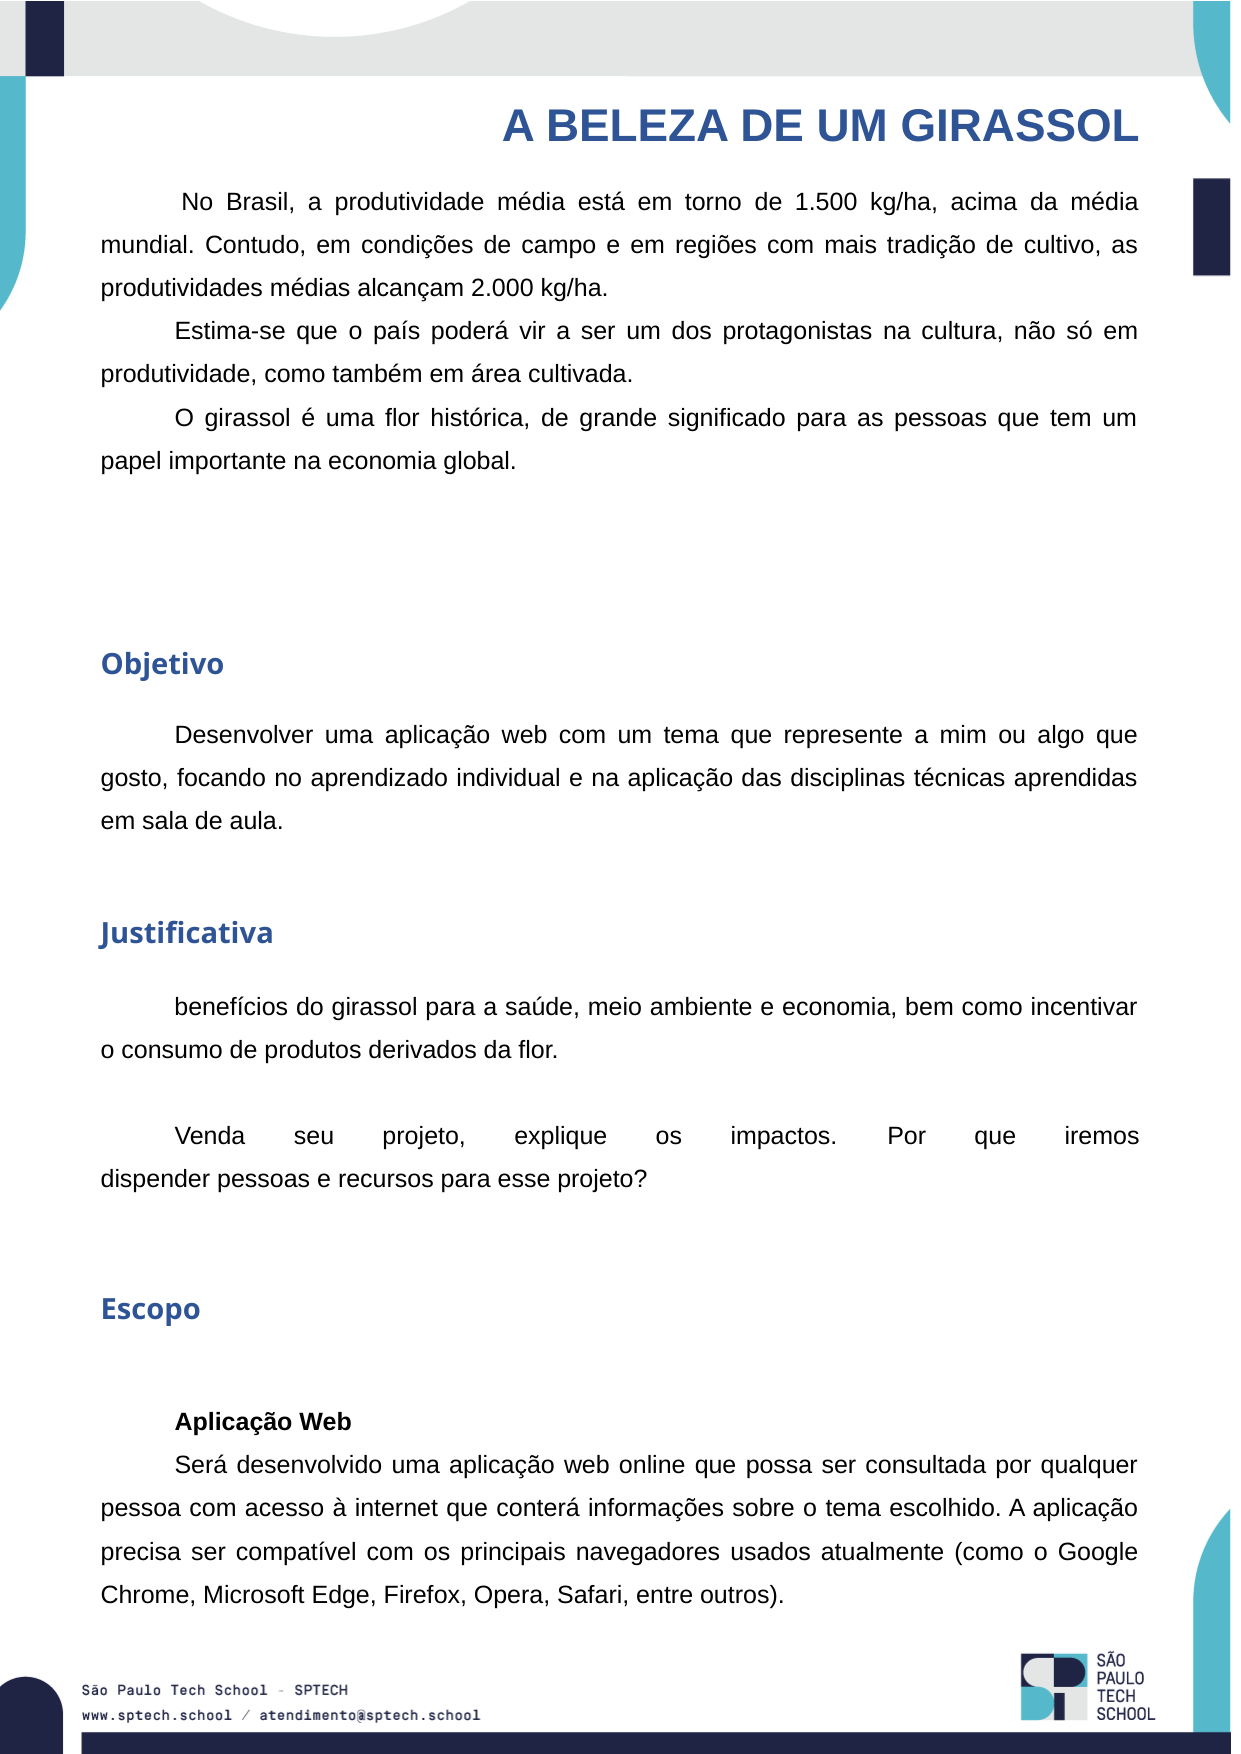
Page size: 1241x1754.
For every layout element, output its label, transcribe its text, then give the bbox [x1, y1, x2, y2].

text Será desenvolvido uma aplicação web online que possa ser consultada por qualquer pessoa com acesso à internet que conterá informações sobre o tema escolhido. A aplicação precisa ser compatível com os principais navegadores usados atualmente (como o Google Chrome, Microsoft Edge, Firefox, Opera, Safari, entre outros). [100, 1450, 1140, 1608]
text Estima-se que o país poderá vir a ser um dos protagonistas na cultura, não só em produtividade, como também em área cultivada. [100, 316, 1140, 388]
text Escopo [100, 1288, 1140, 1328]
text Desenvolver uma aplicação web com um tema que represente a mim ou algo que gosto, focando no aprendizado individual e na aplicação das disciplinas técnicas aprendidas em sala de aula. [100, 720, 1140, 835]
text benefícios do girassol para a saúde, meio ambiente e economia, bem como incentivar o consumo de produtos derivados da flor. [100, 992, 1140, 1064]
subtitle Justificativa [100, 913, 1140, 952]
picture [0, 1, 1231, 1754]
text No Brasil, a produtividade média está em torno de 1.500 kg/ha, acima da média mundial. Contudo, em condições de campo e em regiões com mais tradição de cultivo, as produtividades médias alcançam 2.000 kg/ha. [100, 187, 1140, 302]
text Aplicação Web [100, 1407, 1140, 1436]
text Venda seu projeto, explique os impactos. Por que iremos dispender pessoas e recursos para esse projeto? [100, 1121, 1140, 1193]
text O girassol é uma flor histórica, de grande significado para as pessoas que tem um papel importante na economia global. [100, 403, 1140, 474]
subtitle Objetivo [100, 643, 1140, 683]
